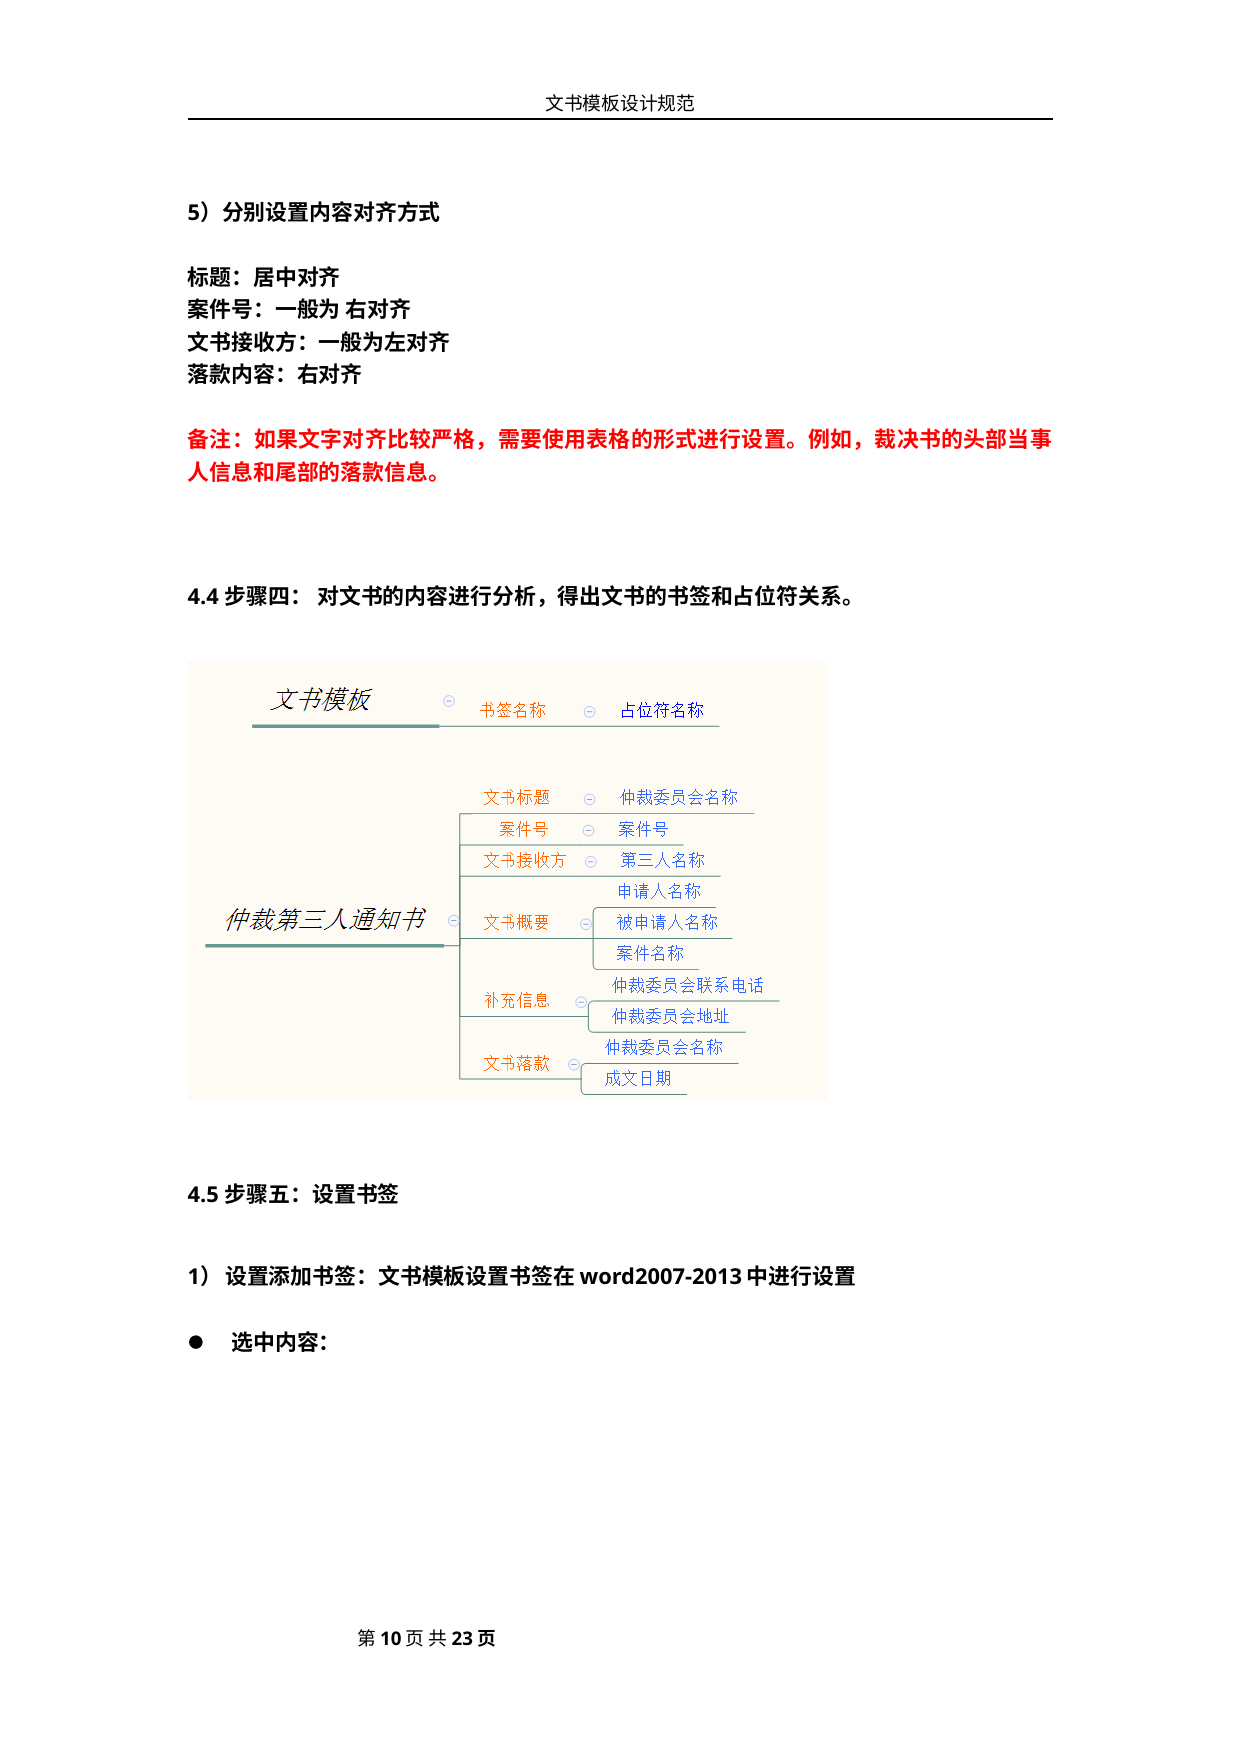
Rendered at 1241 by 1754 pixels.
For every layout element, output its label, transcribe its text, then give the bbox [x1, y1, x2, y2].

picture [187, 661, 828, 1100]
list 设置添加书签：文书模板设置书签在word2007-2013中进行设置 [187, 1259, 1053, 1292]
subtitle 4.5 步骤五：设置书签 [187, 1176, 1053, 1209]
subtitle 4.4 步骤四： 对文书的内容进行分析，得出文书的书签和占位符关系。 [187, 579, 1053, 612]
text 案件号：一般为 右对齐 [187, 292, 1053, 324]
text 备注：如果文字对齐比较严格，需要使用表格的形式进行设置。例如，裁决书的头部当事人信息和尾部的落款信息。 [187, 422, 1053, 487]
list 选中内容： [187, 1324, 1053, 1357]
text 标题：居中对齐 [187, 259, 1053, 292]
text 文书接收方：一般为左对齐 [187, 324, 1053, 357]
text 5）分别设置内容对齐方式 [187, 194, 1053, 227]
text 落款内容：右对齐 [187, 357, 1053, 389]
